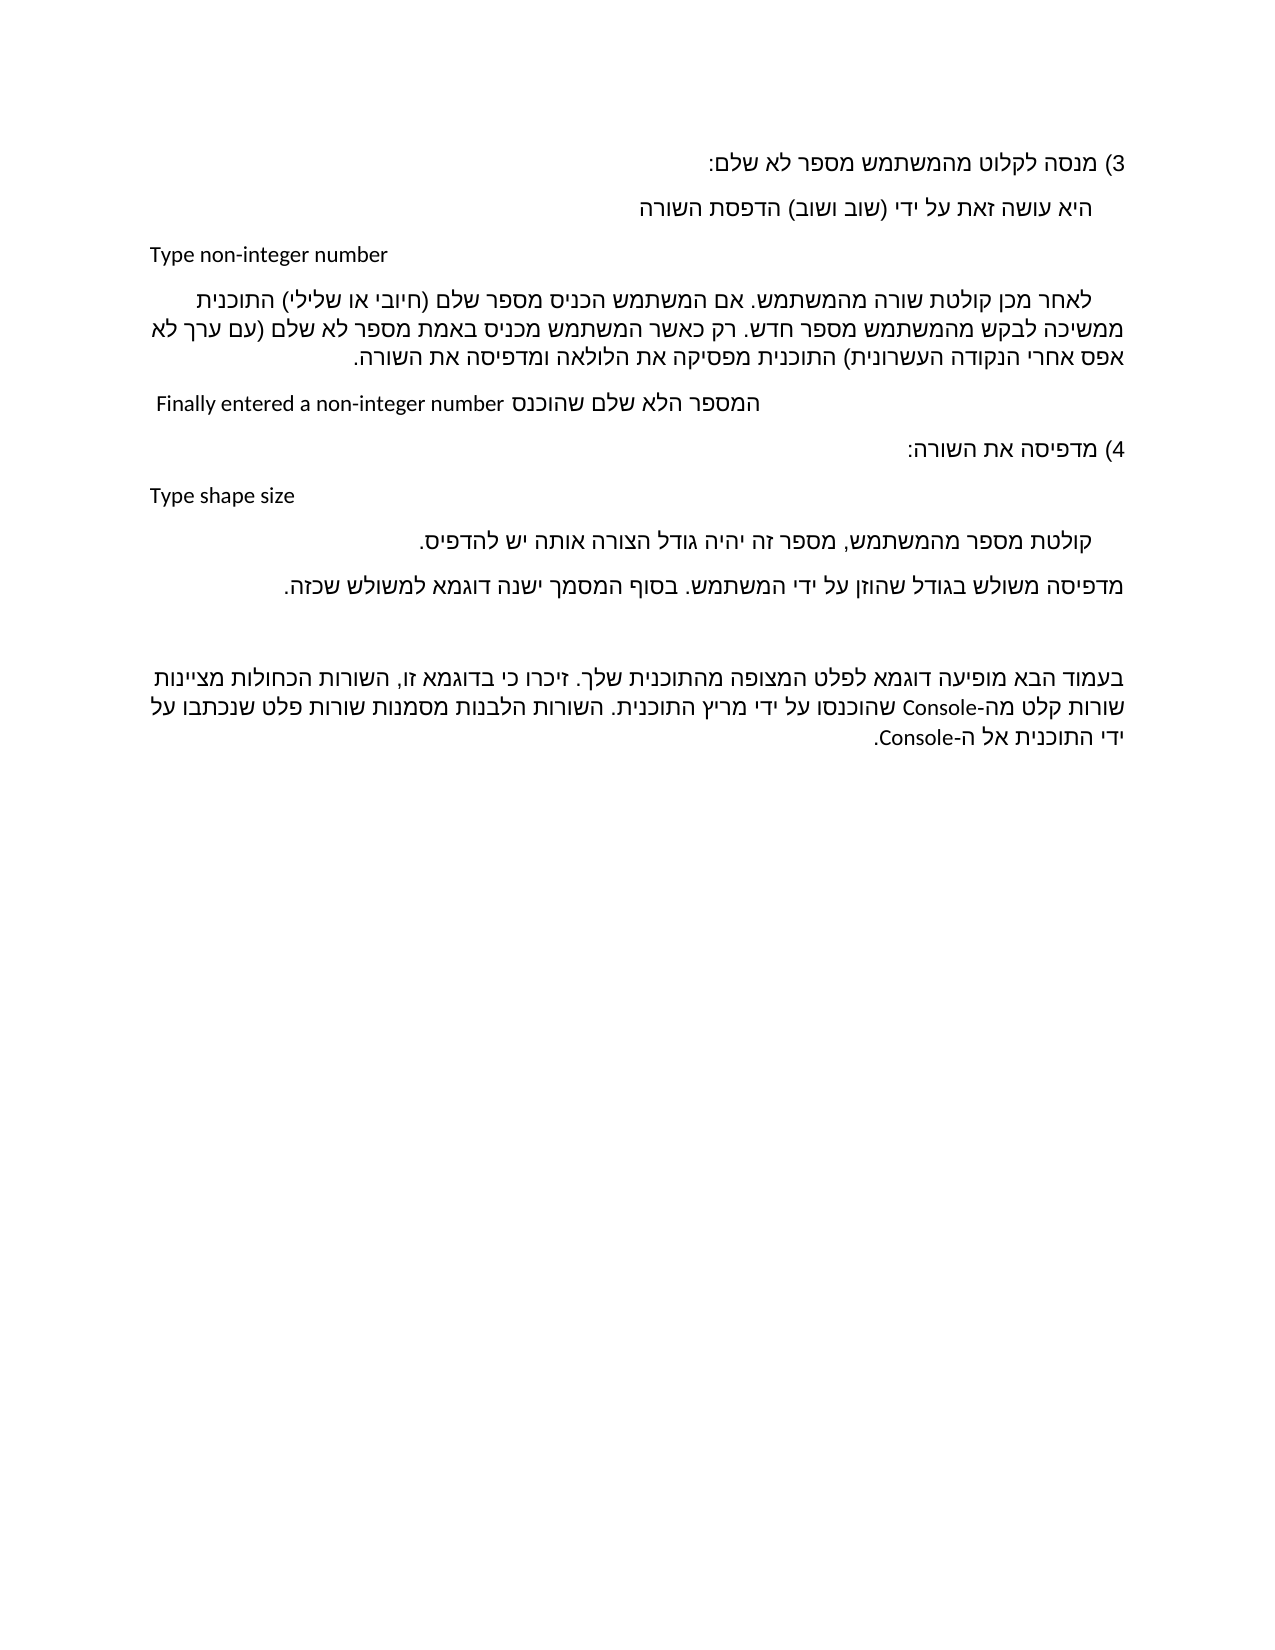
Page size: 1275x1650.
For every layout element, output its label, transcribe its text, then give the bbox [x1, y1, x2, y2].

text Type non-integer number [150, 240, 1125, 268]
text לאחר מכן קולטת שורה מהמשתמש. אם המשתמש הכניס מספר שלם (חיובי או שלילי) התוכנית ממשיכה לבקש מהמשתמש מספר חדש. רק כאשר המשתמש מכניס באמת מספר לא שלם (עם ערך לא אפס אחרי הנקודה העשרונית) התוכנית מפסיקה את הלולאה ומדפיסה את השורה. [150, 287, 1125, 370]
text המספר הלא שלם שהוכנס Finally entered a non-integer number [150, 389, 1125, 417]
text מדפיסה משולש בגודל שהוזן על ידי המשתמש. בסוף המסמך ישנה דוגמא למשולש שכזה. [150, 573, 1125, 599]
text Type shape size [150, 481, 1125, 509]
text 4) מדפיסה את השורה: [150, 436, 1125, 462]
text קולטת מספר מהמשתמש, מספר זה יהיה גודל הצורה אותה יש להדפיס. [150, 528, 1125, 554]
text היא עושה זאת על ידי (שוב ושוב) הדפסת השורה [150, 195, 1125, 221]
text 3) מנסה לקלוט מהמשתמש מספר לא שלם: [150, 150, 1125, 176]
text בעמוד הבא מופיעה דוגמא לפלט המצופה מהתוכנית שלך. זיכרו כי בדוגמא זו, השורות הכחולות מציינות שורות קלט מה-Console שהוכנסו על ידי מריץ התוכנית. השורות הלבנות מסמנות שורות פלט שנכתבו על ידי התוכנית אל ה-Console. [150, 665, 1125, 752]
